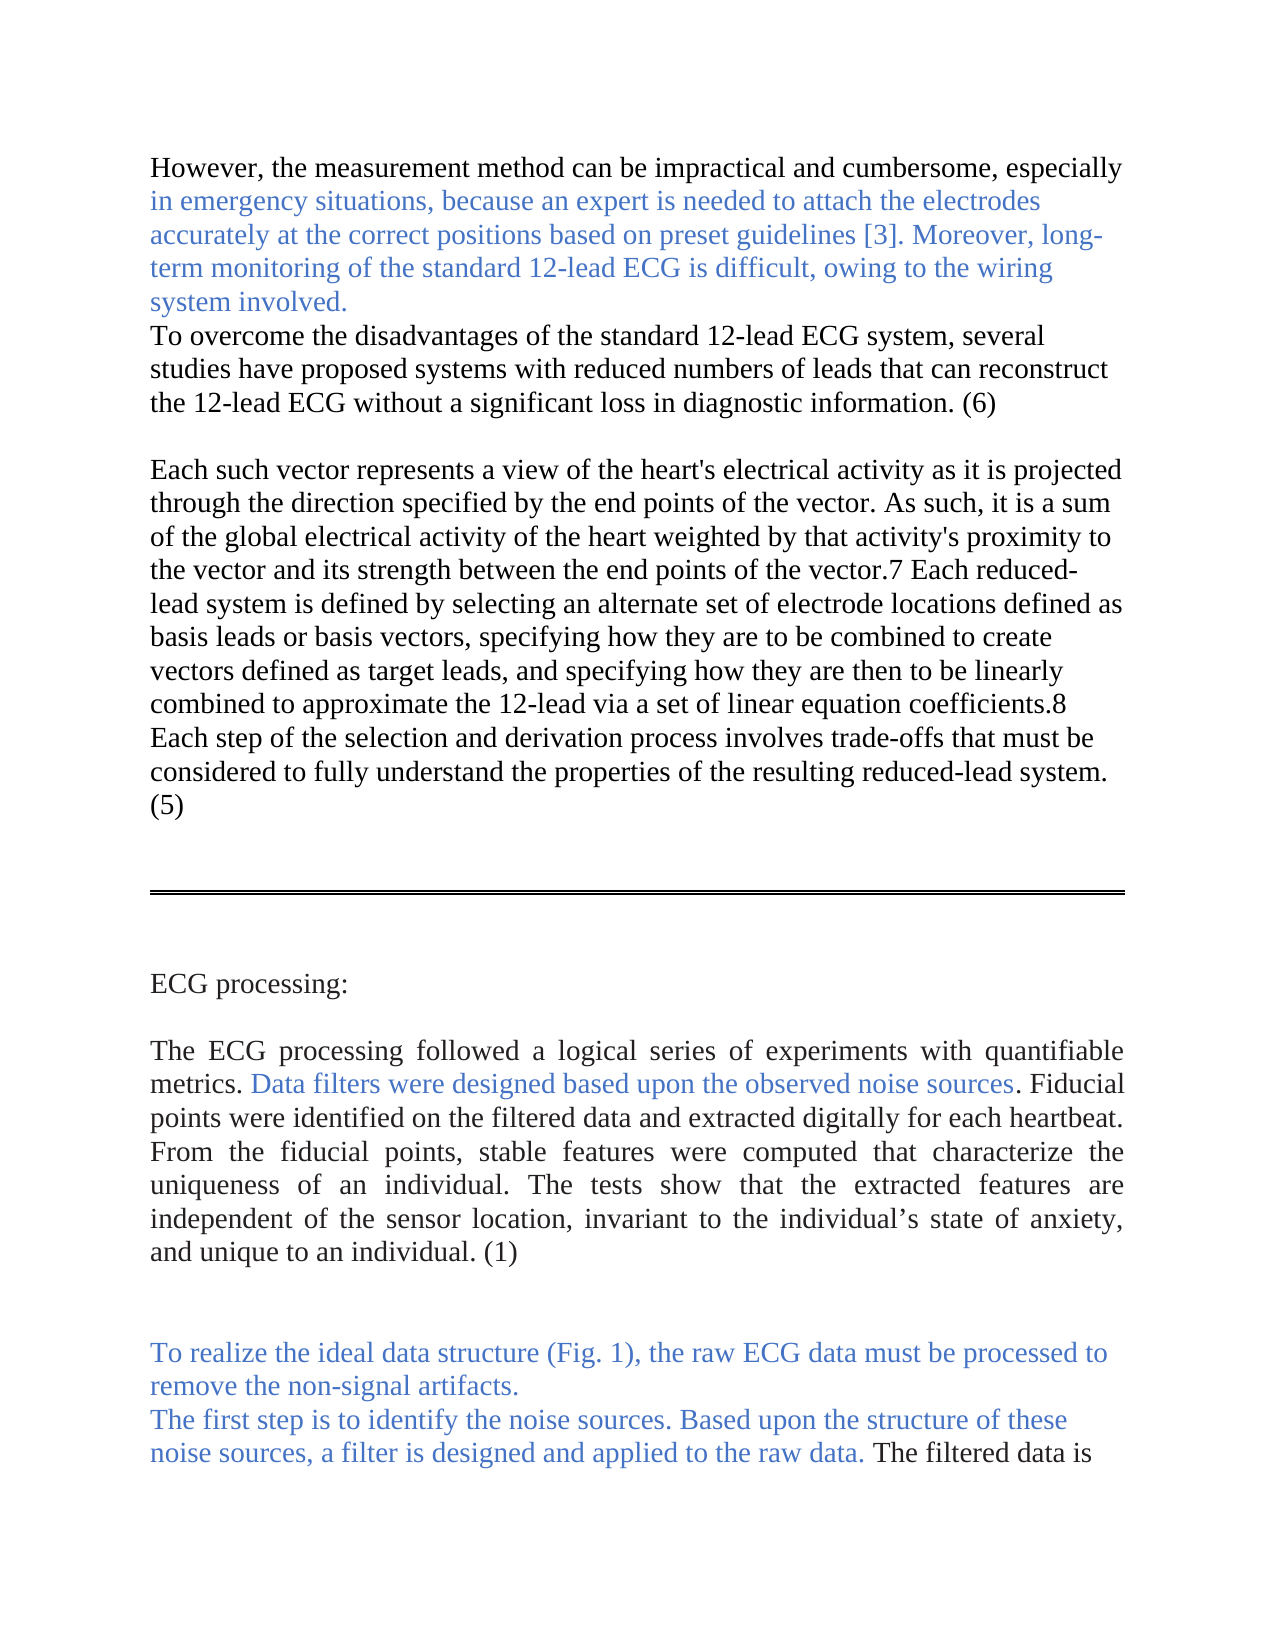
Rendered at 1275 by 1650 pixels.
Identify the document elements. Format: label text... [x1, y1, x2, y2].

text Each such vector represents a view of the heart's electrical activity as it is projected through the direction specified by the end points of the vector. As such, it is a sum of the global electrical activity of the heart weighted by that activity's proximity to the vector and its strength between the end points of the vector.7 Each reduced-lead system is defined by selecting an alternate set of electrode locations defined as basis leads or basis vectors, specifying how they are to be combined to create vectors defined as target leads, and specifying how they are then to be linearly combined to approximate the 12-lead via a set of linear equation coefficients.8 Each step of the selection and derivation process involves trade-offs that must be considered to fully understand the properties of the resulting reduced-lead system. (5) [150, 452, 1125, 821]
text studies have proposed systems with reduced numbers of leads that can reconstruct [150, 351, 1125, 385]
text ECG processing: [150, 966, 1125, 999]
text the 12-lead ECG without a significant loss in diagnostic information. (6) [150, 385, 1125, 418]
text However, the measurement method can be impractical and cumbersome, especially in emergency situations, because an expert is needed to attach the electrodes accurately at the correct positions based on preset guidelines [3]. Moreover, long-term monitoring of the standard 12-lead ECG is difficult, owing to the wiring system involved. [150, 150, 1125, 318]
text To overcome the disadvantages of the standard 12-lead ECG system, several [150, 318, 1125, 351]
text To realize the ideal data structure (Fig. 1), the raw ECG data must be processed to remove the non-signal artifacts. [150, 1335, 1125, 1402]
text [150, 1402, 1125, 1469]
text The ECG processing followed a logical series of experiments with quantifiable metrics. Data filters were designed based upon the observed noise sources. Fiducial points were identified on the filtered data and extracted digitally for each heartbeat. From the fiducial points, stable features were computed that characterize the uniqueness of an individual. The tests show that the extracted features are independent of the sensor location, invariant to the individual’s state of anxiety, and unique to an individual. (1) [150, 1033, 1125, 1268]
